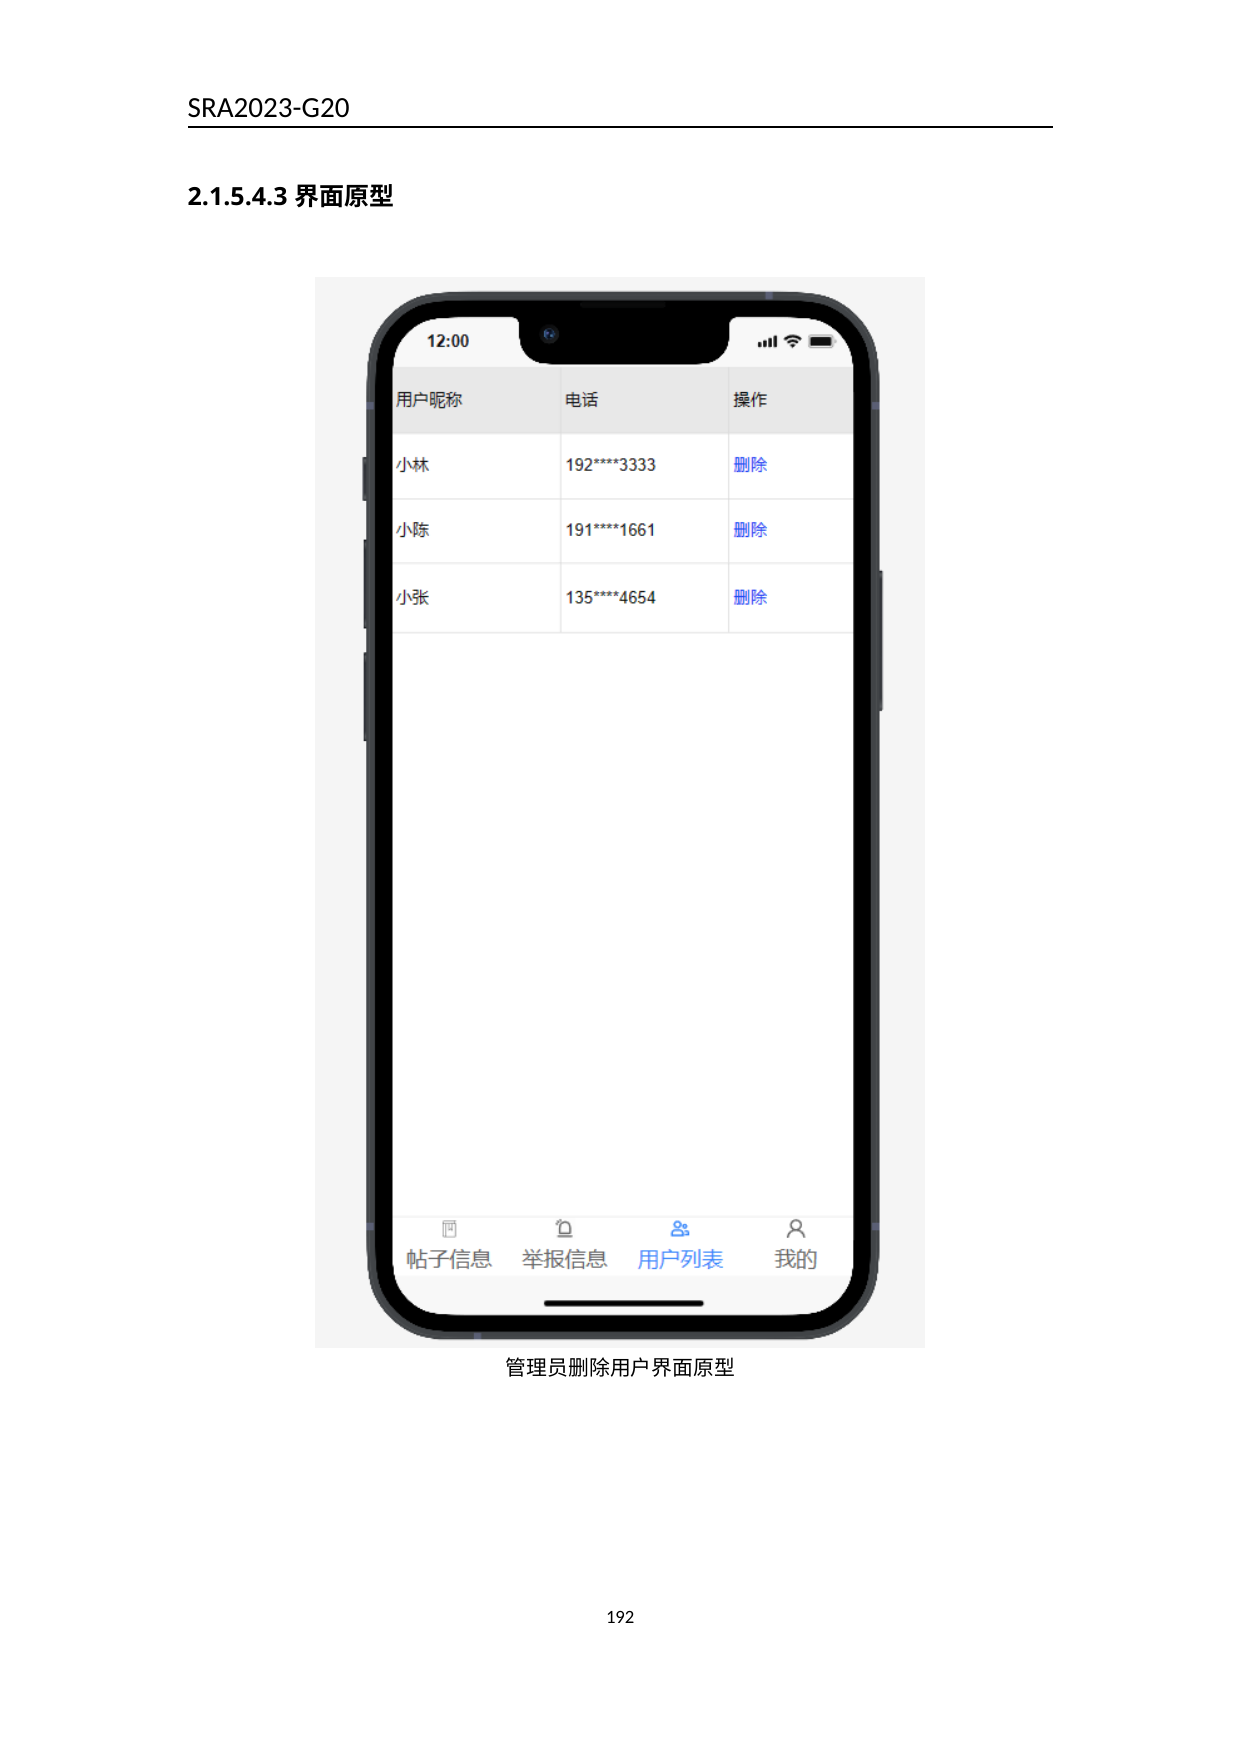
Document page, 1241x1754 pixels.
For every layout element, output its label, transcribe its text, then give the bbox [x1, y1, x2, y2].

text 管理员删除用户界面原型 [187, 1350, 1053, 1383]
picture [315, 277, 925, 1348]
subtitle 2.1.5.4.3 界面原型 [187, 162, 1053, 227]
